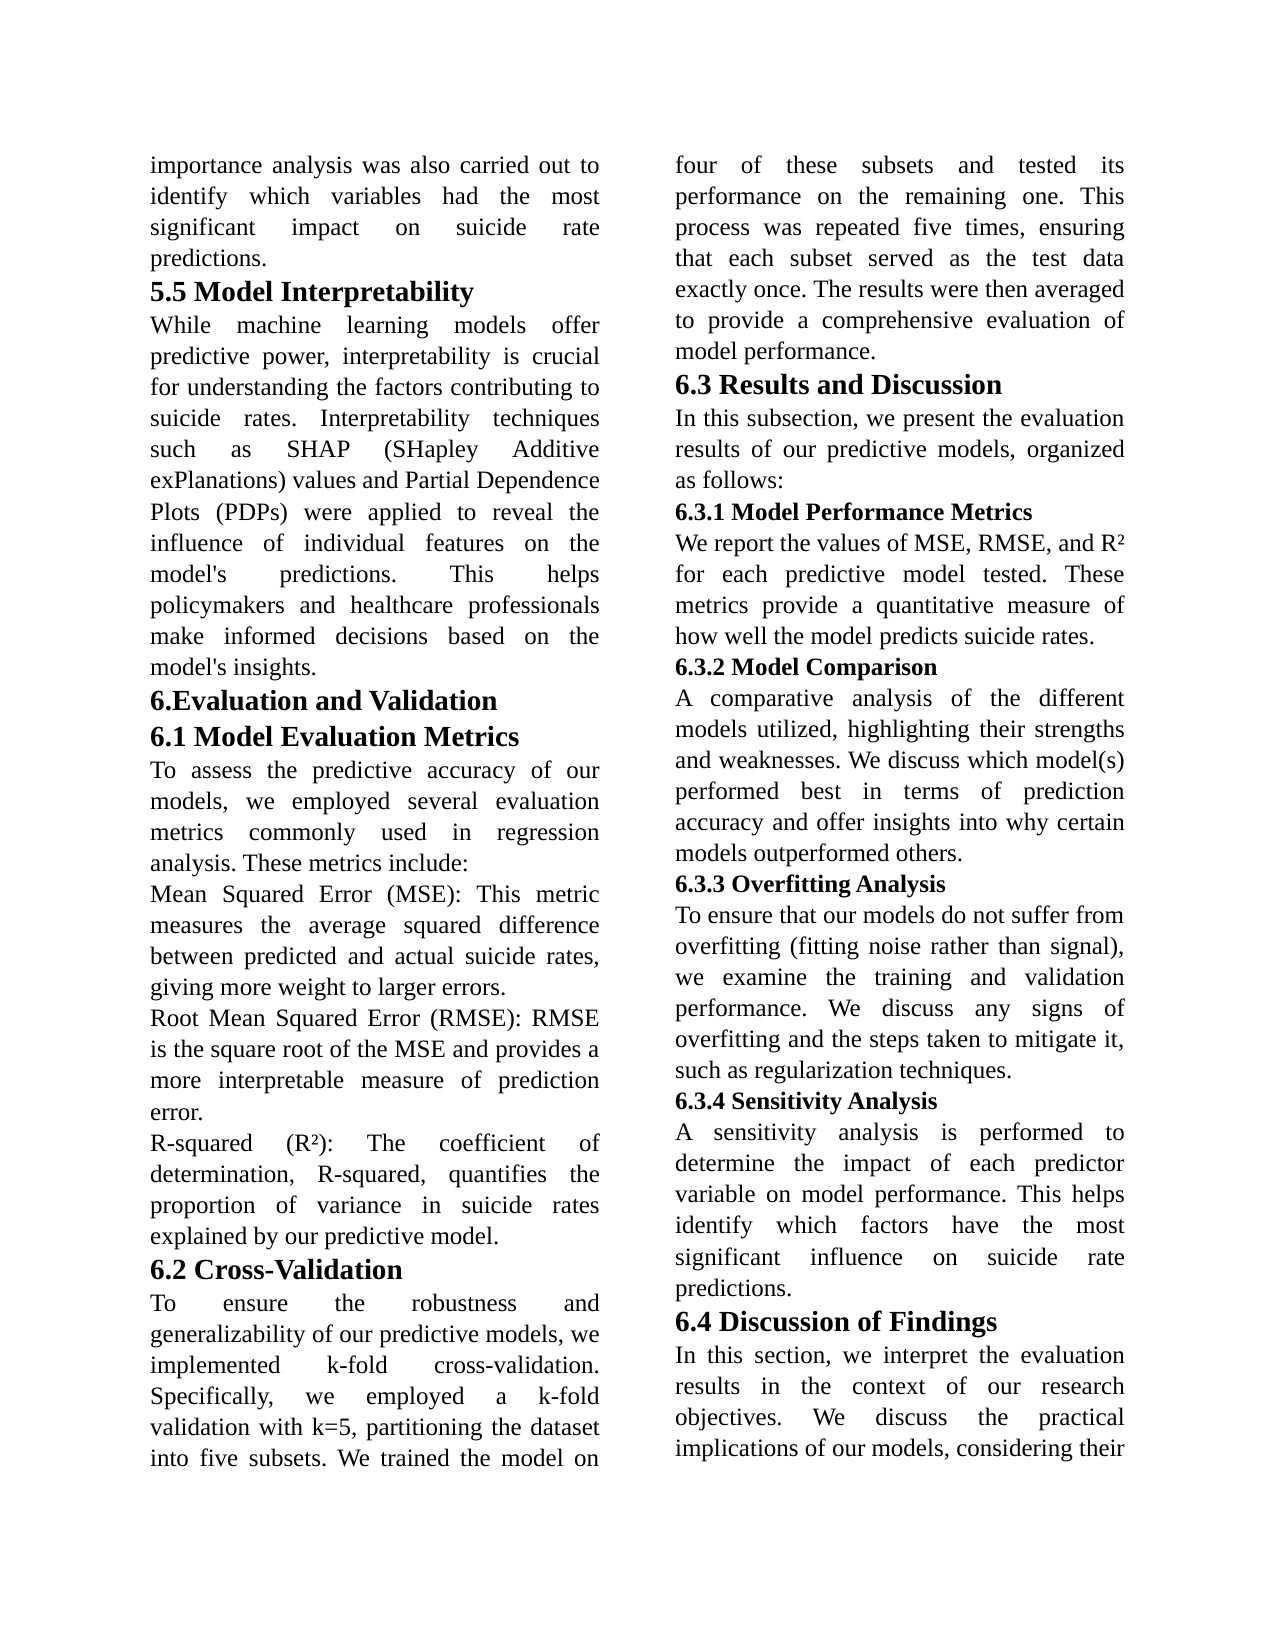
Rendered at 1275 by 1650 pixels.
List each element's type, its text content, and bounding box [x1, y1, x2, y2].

text 6.1 Model Evaluation Metrics [150, 719, 600, 752]
text To ensure that our models do not suffer from overfitting (fitting noise rather than signal), we examine the training and validation performance. We discuss any signs of overfitting and the steps taken to mitigate it, such as regularization techniques. [675, 900, 1125, 1084]
text To ensure the robustness and generalizability of our predictive models, we implemented k-fold cross-validation. Specifically, we employed a k-fold validation with k=5, partitioning the dataset into five subsets. We trained the model on four of these subsets and tested its performance on the remaining one. This process was repeated five times, ensuring that each subset served as the test data exactly once. The results were then averaged to provide a comprehensive evaluation of model performance. [675, 150, 1125, 365]
text 6.3.4 Sensitivity Analysis [675, 1086, 1125, 1115]
text 6.4 Discussion of Findings [675, 1304, 1125, 1337]
text In this subsection, we present the evaluation results of our predictive models, organized as follows: [675, 403, 1125, 494]
text 6.3.1 Model Performance Metrics [675, 497, 1125, 525]
text Mean Squared Error (MSE): This metric measures the average squared difference between predicted and actual suicide rates, giving more weight to larger errors. [150, 879, 600, 1001]
text A sensitivity analysis is performed to determine the impact of each predictor variable on model performance. This helps identify which factors have the most significant influence on suicide rate predictions. [675, 1117, 1125, 1301]
text To assess the predictive accuracy of our models, we employed several evaluation metrics commonly used in regression analysis. These metrics include: [150, 755, 600, 877]
text Root Mean Squared Error (RMSE): RMSE is the square root of the MSE and provides a more interpretable measure of prediction error. [150, 1003, 600, 1125]
text 5.5 Model Interpretability [150, 274, 600, 308]
text 6.Evaluation and Validation [150, 683, 600, 716]
text To ensure the robustness and generalizability of our predictive models, we implemented k-fold cross-validation. Specifically, we employed a k-fold validation with k=5, partitioning the dataset into five subsets. We trained the model on four of these subsets and tested its performance on the remaining one. This process was repeated five times, ensuring that each subset served as the test data exactly once. The results were then averaged to provide a comprehensive evaluation of model performance. [150, 1288, 600, 1472]
text R-squared (R²): The coefficient of determination, R-squared, quantifies the proportion of variance in suicide rates explained by our predictive model. [150, 1128, 600, 1249]
text We report the values of MSE, RMSE, and R² for each predictive model tested. These metrics provide a quantitative measure of how well the model predicts suicide rates. [675, 528, 1125, 649]
text 6.2 Cross-Validation [150, 1252, 600, 1285]
text 6.3.3 Overfitting Analysis [675, 869, 1125, 898]
text While machine learning models offer predictive power, interpretability is crucial for understanding the factors contributing to suicide rates. Interpretability techniques such as SHAP (SHapley Additive exPlanations) values and Partial Dependence Plots (PDPs) were applied to reveal the influence of individual features on the model's predictions. This helps policymakers and healthcare professionals make informed decisions based on the model's insights. [150, 310, 600, 681]
text A comparative analysis of the different models utilized, highlighting their strengths and weaknesses. We discuss which model(s) performed best in terms of prediction accuracy and offer insights into why certain models outperformed others. [675, 683, 1125, 867]
text 6.3 Results and Discussion [675, 367, 1125, 401]
text 6.3.2 Model Comparison [675, 652, 1125, 681]
